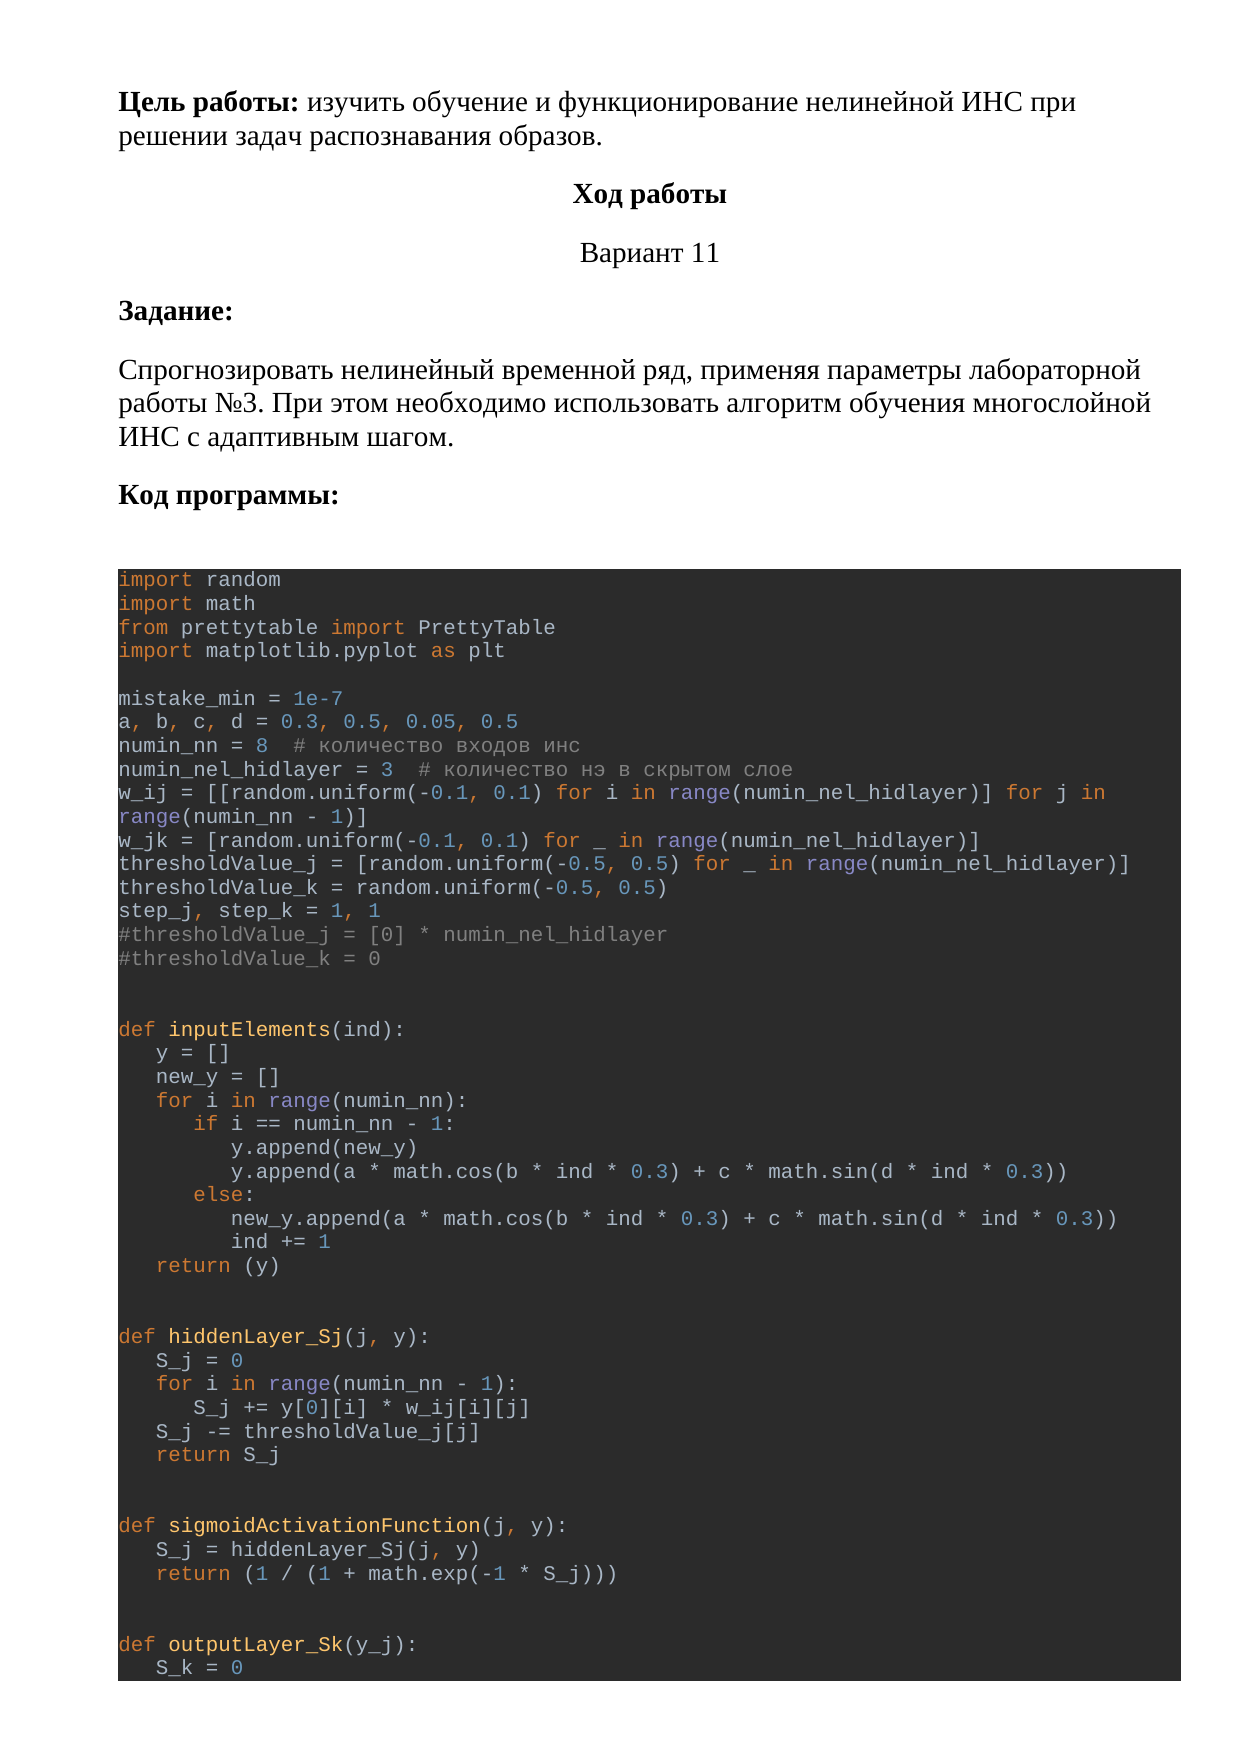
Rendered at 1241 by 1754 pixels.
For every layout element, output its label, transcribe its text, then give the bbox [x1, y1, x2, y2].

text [118, 569, 1181, 1681]
text Вариант 11 [118, 235, 1181, 268]
text Спрогнозировать нелинейный временной ряд, применяя параметры лабораторной работы №3. При этом необходимо использовать алгоритм обучения многослойной ИНС с адаптивным шагом. [118, 352, 1181, 452]
text Ход работы [118, 176, 1181, 210]
text Цель работы: изучить обучение и функционирование нелинейной ИНС при решении задач распознавания образов. [118, 84, 1181, 151]
text Задание: [118, 293, 1181, 327]
text Код программы: [118, 477, 1181, 511]
